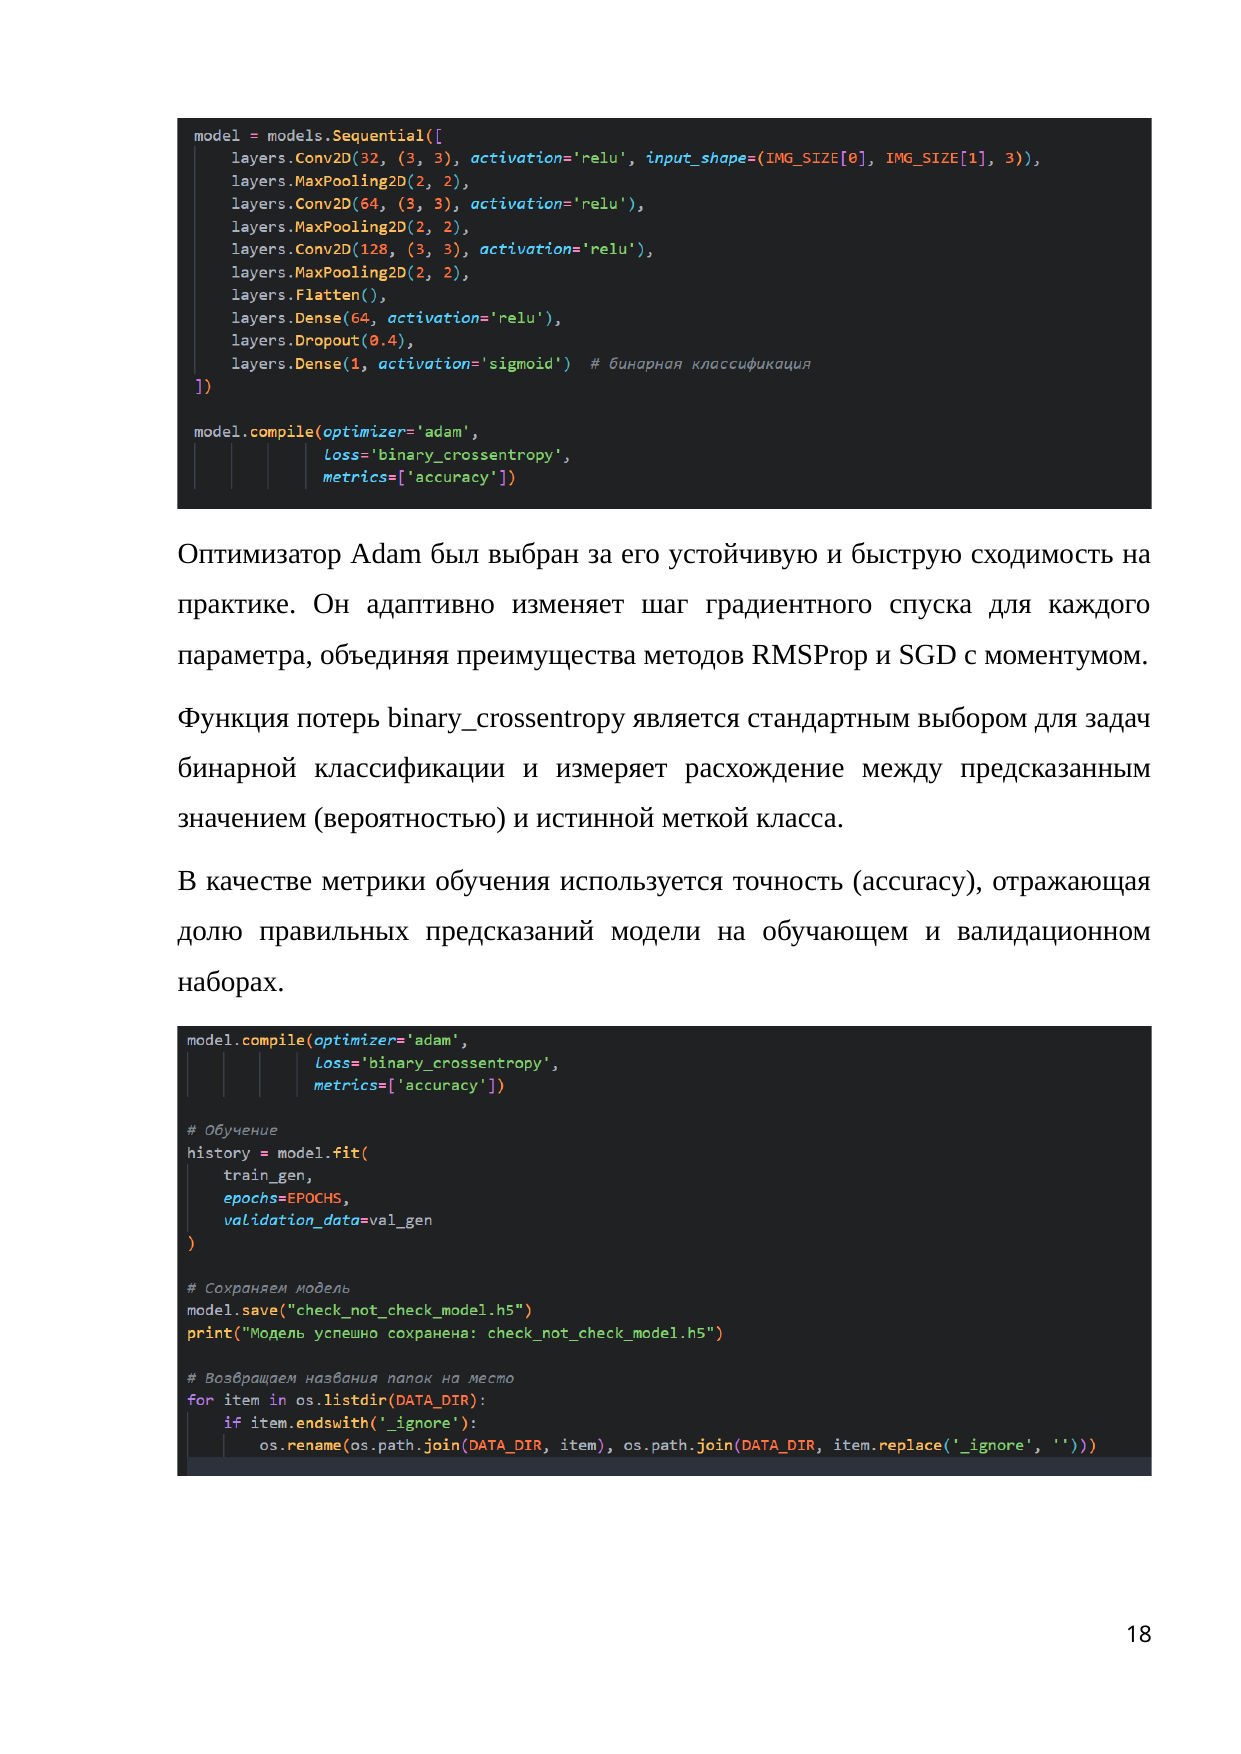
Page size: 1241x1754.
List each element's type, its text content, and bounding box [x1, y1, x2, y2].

text Оптимизатор Adam был выбран за его устойчивую и быструю сходимость на практике. Он адаптивно изменяет шаг градиентного спуска для каждого параметра, объединяя преимущества методов RMSProp и SGD с моментумом. [177, 536, 1152, 670]
text В качестве метрики обучения используется точность (accuracy), отражающая долю правильных предсказаний модели на обучающем и валидационном наборах. [177, 863, 1152, 997]
text Функция потерь binary_crossentropy является стандартным выбором для задач бинарной классификации и измеряет расхождение между предсказанным значением (вероятностью) и истинной меткой класса. [177, 700, 1152, 834]
picture [177, 1026, 1152, 1476]
picture [177, 118, 1152, 509]
